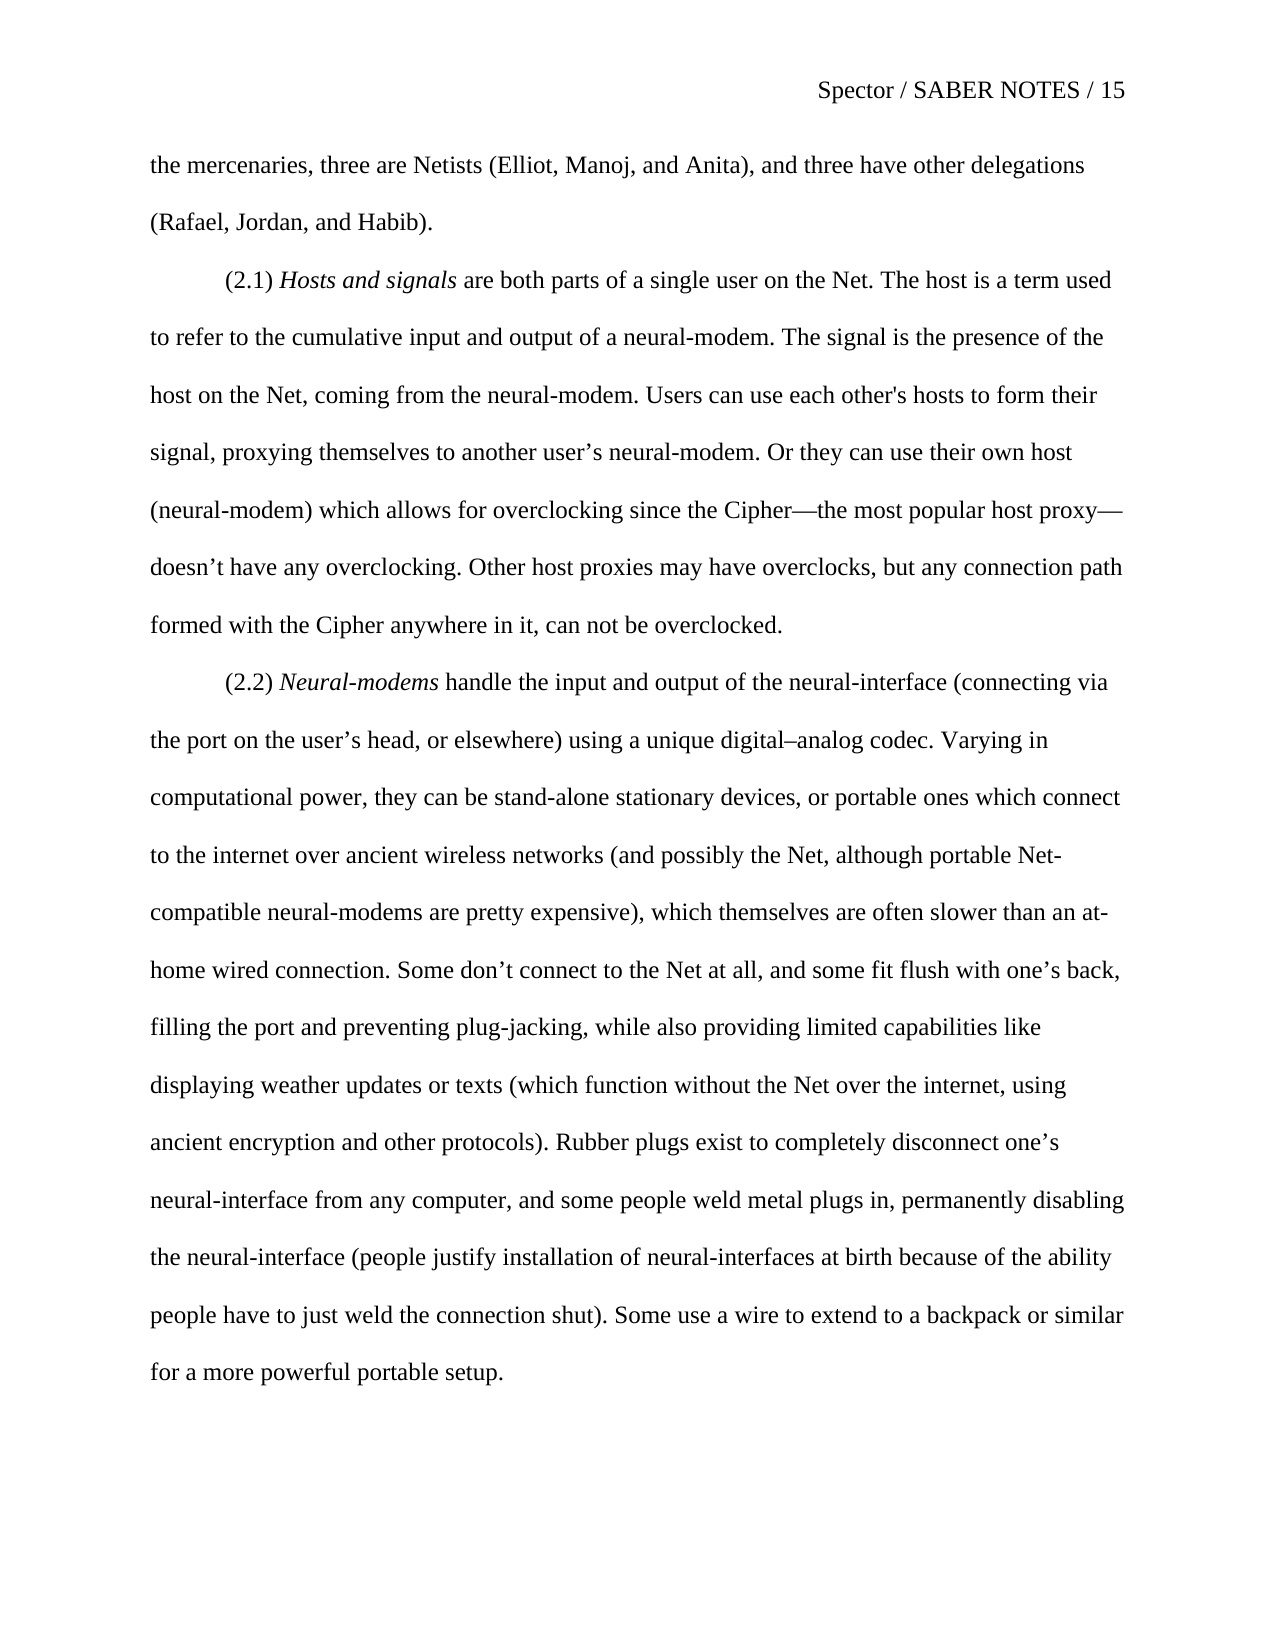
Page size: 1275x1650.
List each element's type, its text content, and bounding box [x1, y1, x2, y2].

text (2.1) Hosts and signals are both parts of a single user on the Net. The host is a term used to refer to the cumulative input and output of a neural-modem. The signal is the presence of the host on the Net, coming from the neural-modem. Users can use each other's hosts to form their signal, proxying themselves to another user’s neural-modem. Or they can use their own host (neural-modem) which allows for overclocking since the Cipher—the most popular host proxy—doesn’t have any overclocking. Other host proxies may have overclocks, but any connection path formed with the Cipher anywhere in it, can not be overclocked. [150, 265, 1125, 639]
text (2.2) Neural-modems handle the input and output of the neural-interface (connecting via the port on the user’s head, or elsewhere) using a unique digital–analog codec. Varying in computational power, they can be stand-alone stationary devices, or portable ones which connect to the internet over ancient wireless networks (and possibly the Net, although portable Net-compatible neural-modems are pretty expensive), which themselves are often slower than an at-home wired connection. Some don’t connect to the Net at all, and some fit flush with one’s back, filling the port and preventing plug-jacking, while also providing limited capabilities like displaying weather updates or texts (which function without the Net over the internet, using ancient encryption and other protocols). Rubber plugs exist to completely disconnect one’s neural-interface from any computer, and some people weld metal plugs in, permanently disabling the neural-interface (people justify installation of neural-interfaces at birth because of the ability people have to just weld the connection shut). Some use a wire to extend to a backpack or similar for a more powerful portable setup. [150, 667, 1125, 1386]
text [150, 150, 1125, 236]
